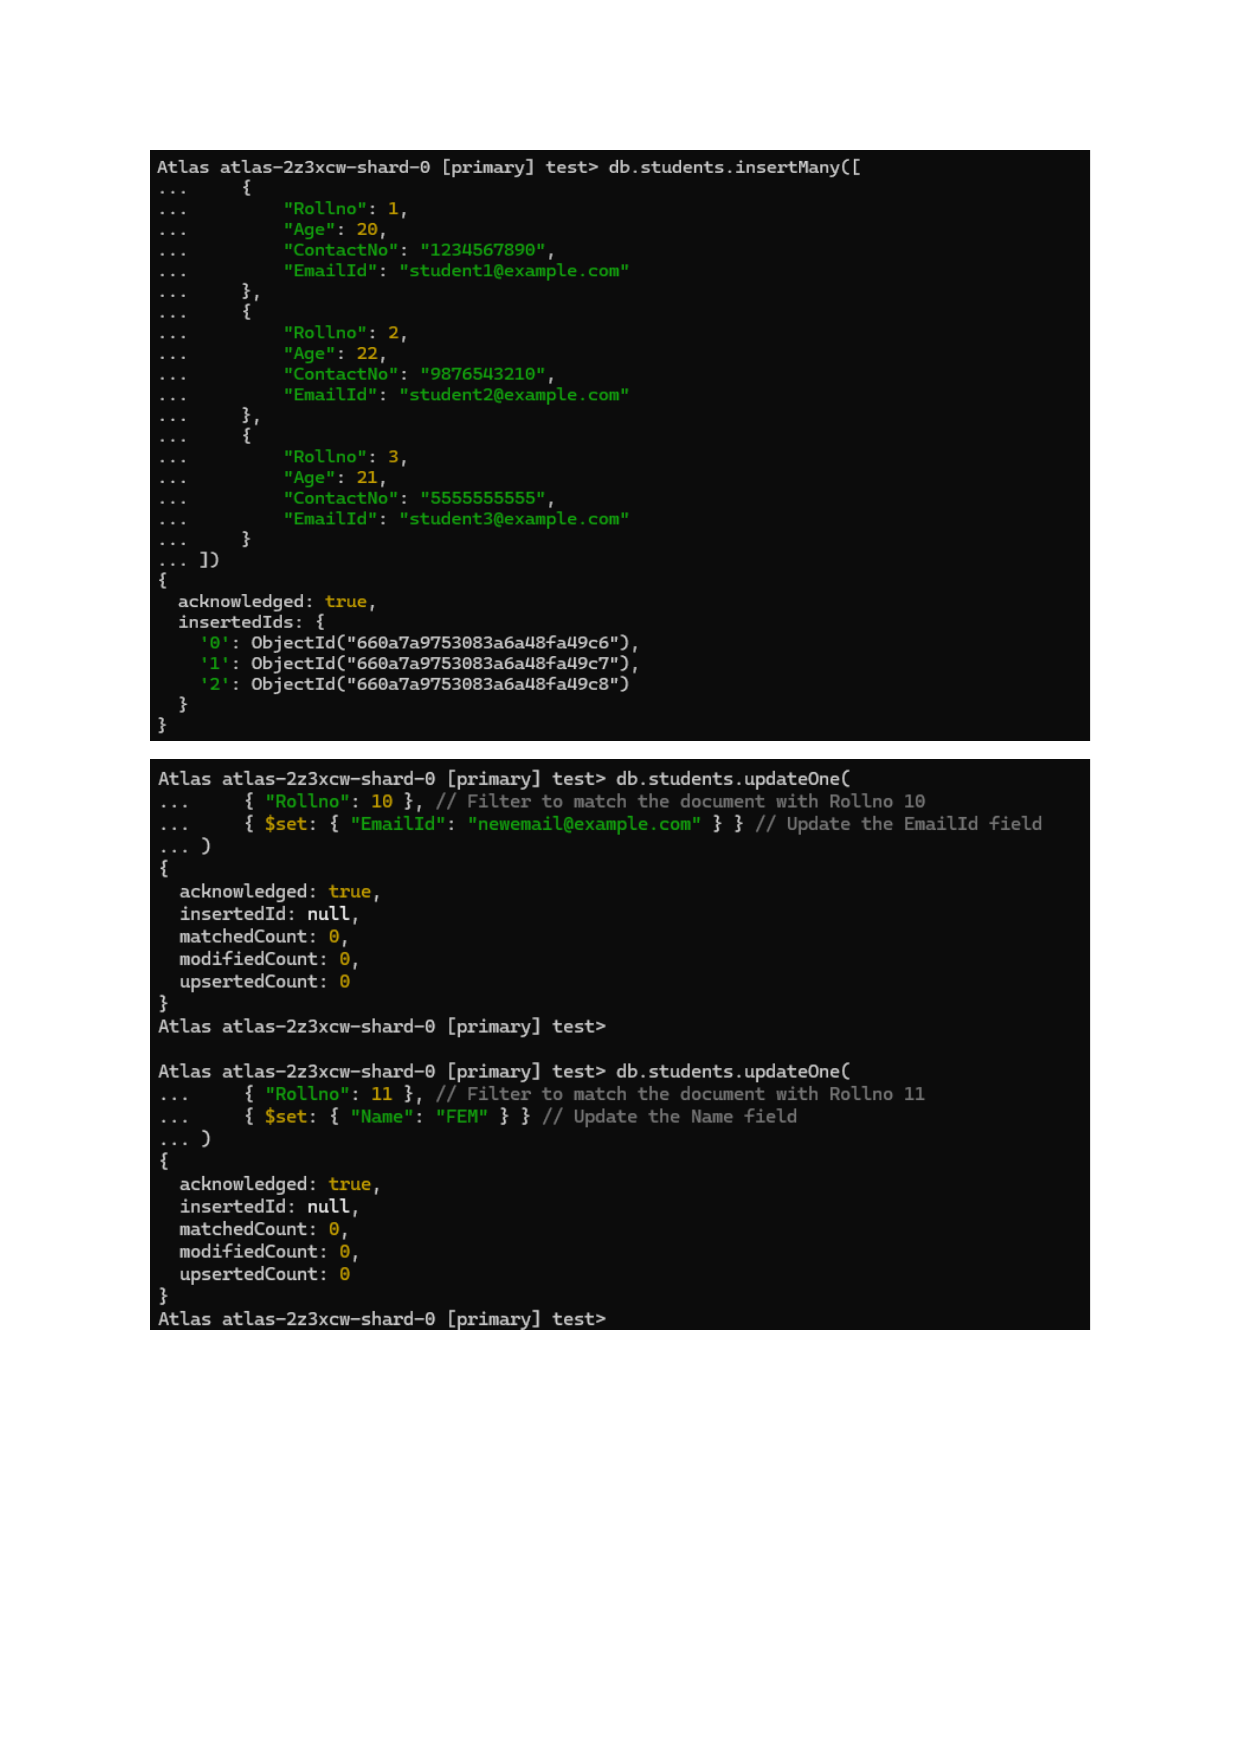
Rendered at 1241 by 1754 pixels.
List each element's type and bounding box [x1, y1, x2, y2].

picture [150, 150, 1091, 741]
picture [150, 759, 1091, 1330]
